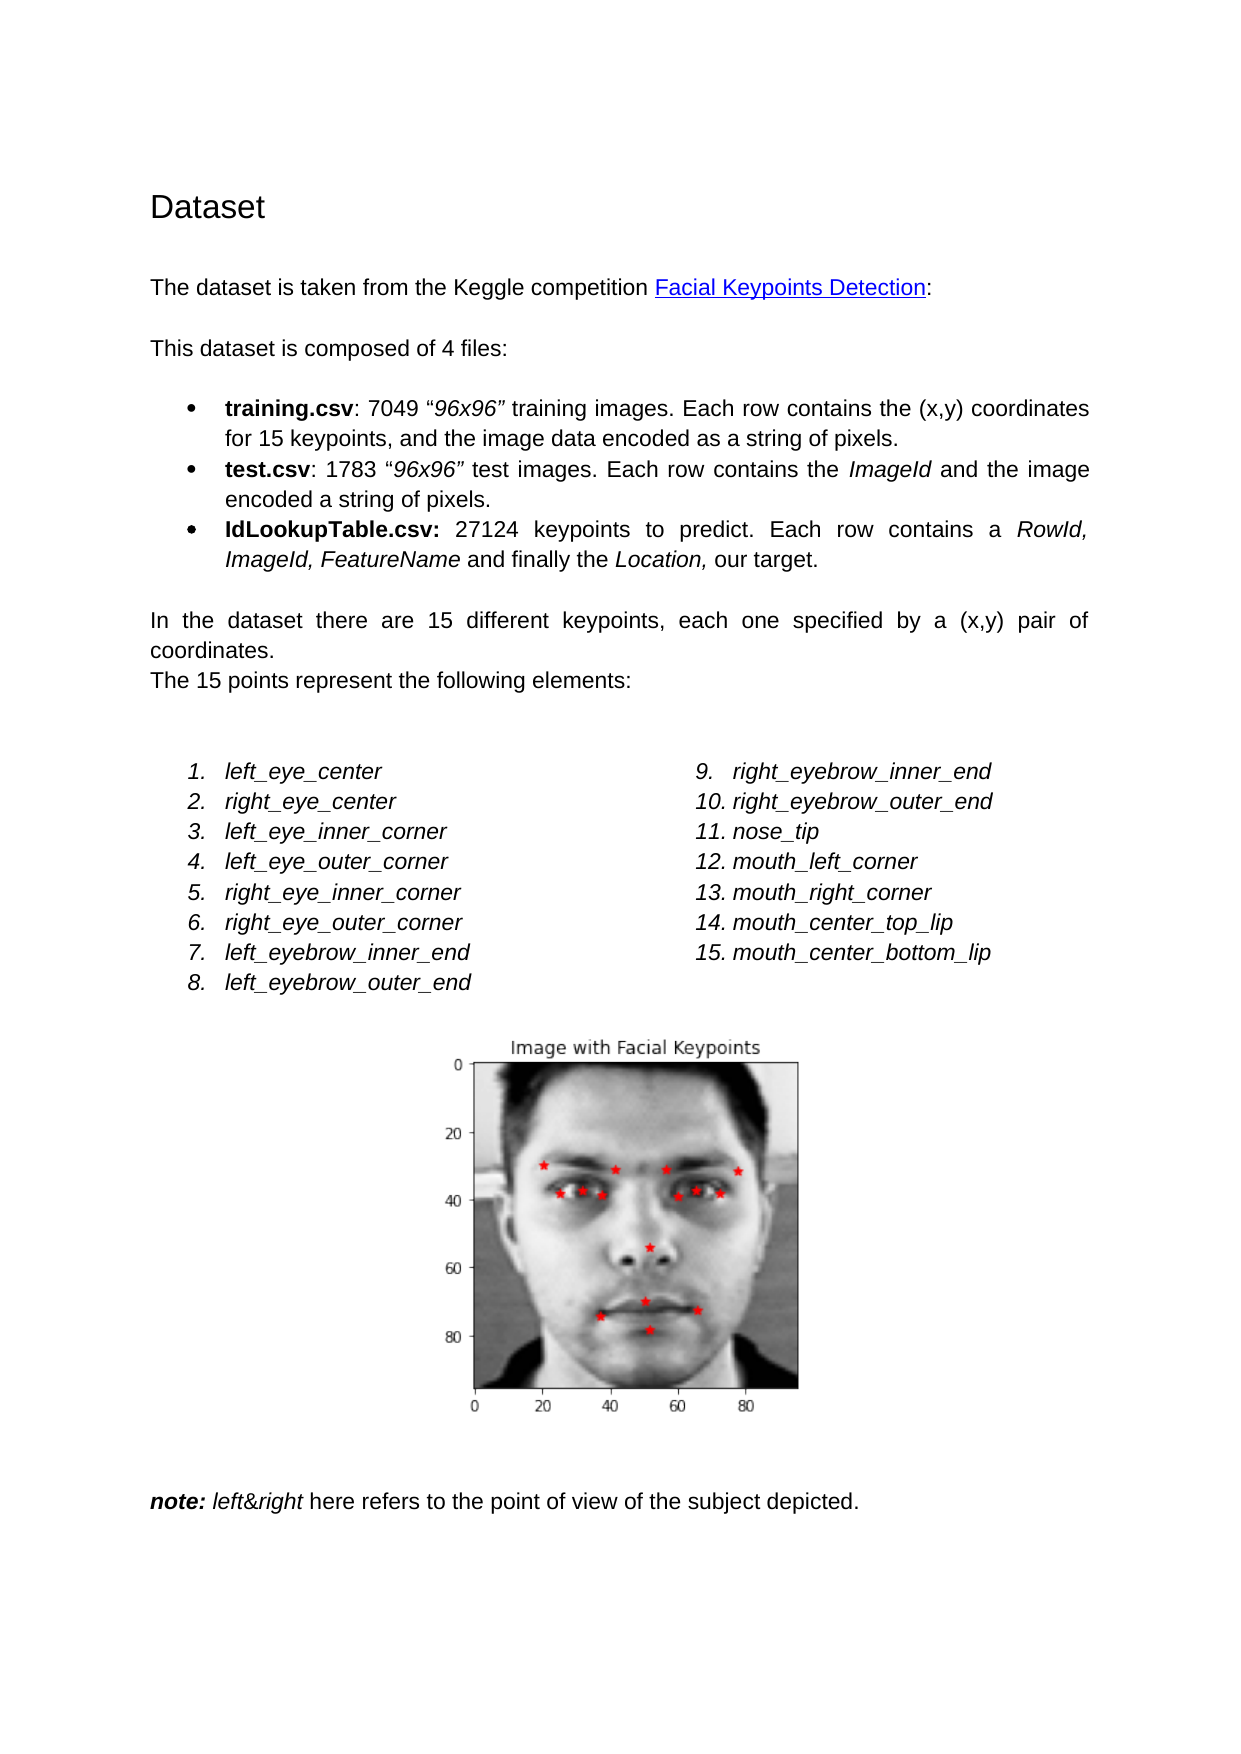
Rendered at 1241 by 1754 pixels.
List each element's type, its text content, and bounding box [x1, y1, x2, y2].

text The 15 points represent the following elements: [150, 667, 1090, 693]
list training.csv: 7049 “96x96” training images. Each row contains the (x,y) coordinates for 15 keypoints, and the image data encoded as a string of pixels. [187, 395, 1090, 452]
text note: left&right here refers to the point of view of the subject depicted. [150, 1488, 1090, 1514]
list left_eyebrow_outer_end [187, 969, 583, 996]
list right_eye_outer_corner [187, 909, 583, 935]
text This dataset is composed of 4 files: [150, 335, 1090, 361]
list right_eyebrow_inner_end [695, 758, 1090, 784]
list nose_tip [695, 818, 1090, 844]
subtitle Dataset [150, 187, 1090, 226]
picture [433, 1029, 808, 1424]
text The dataset is taken from the Keggle competition Facial Keypoints Detection: [150, 274, 1090, 301]
list left_eye_outer_corner [187, 848, 583, 875]
list right_eye_center [187, 788, 583, 814]
list mouth_center_bottom_lip [695, 939, 1090, 965]
list right_eye_inner_corner [187, 878, 583, 905]
list right_eyebrow_outer_end [695, 788, 1090, 814]
text In the dataset there are 15 different keypoints, each one specified by a (x,y) pair of coordinates. [150, 607, 1090, 663]
list left_eyebrow_inner_end [187, 939, 583, 965]
list IdLookupTable.csv: 27124 keypoints to predict. Each row contains a RowId, ImageId, FeatureName and finally the Location, our target. [187, 516, 1090, 573]
list mouth_left_corner [695, 848, 1090, 875]
list left_eye_center [187, 758, 583, 784]
list mouth_center_top_lip [695, 909, 1090, 935]
list mouth_right_corner [695, 878, 1090, 905]
list test.csv: 1783 “96x96” test images. Each row contains the ImageId and the image encoded a string of pixels. [187, 456, 1090, 512]
list left_eye_inner_corner [187, 818, 583, 844]
